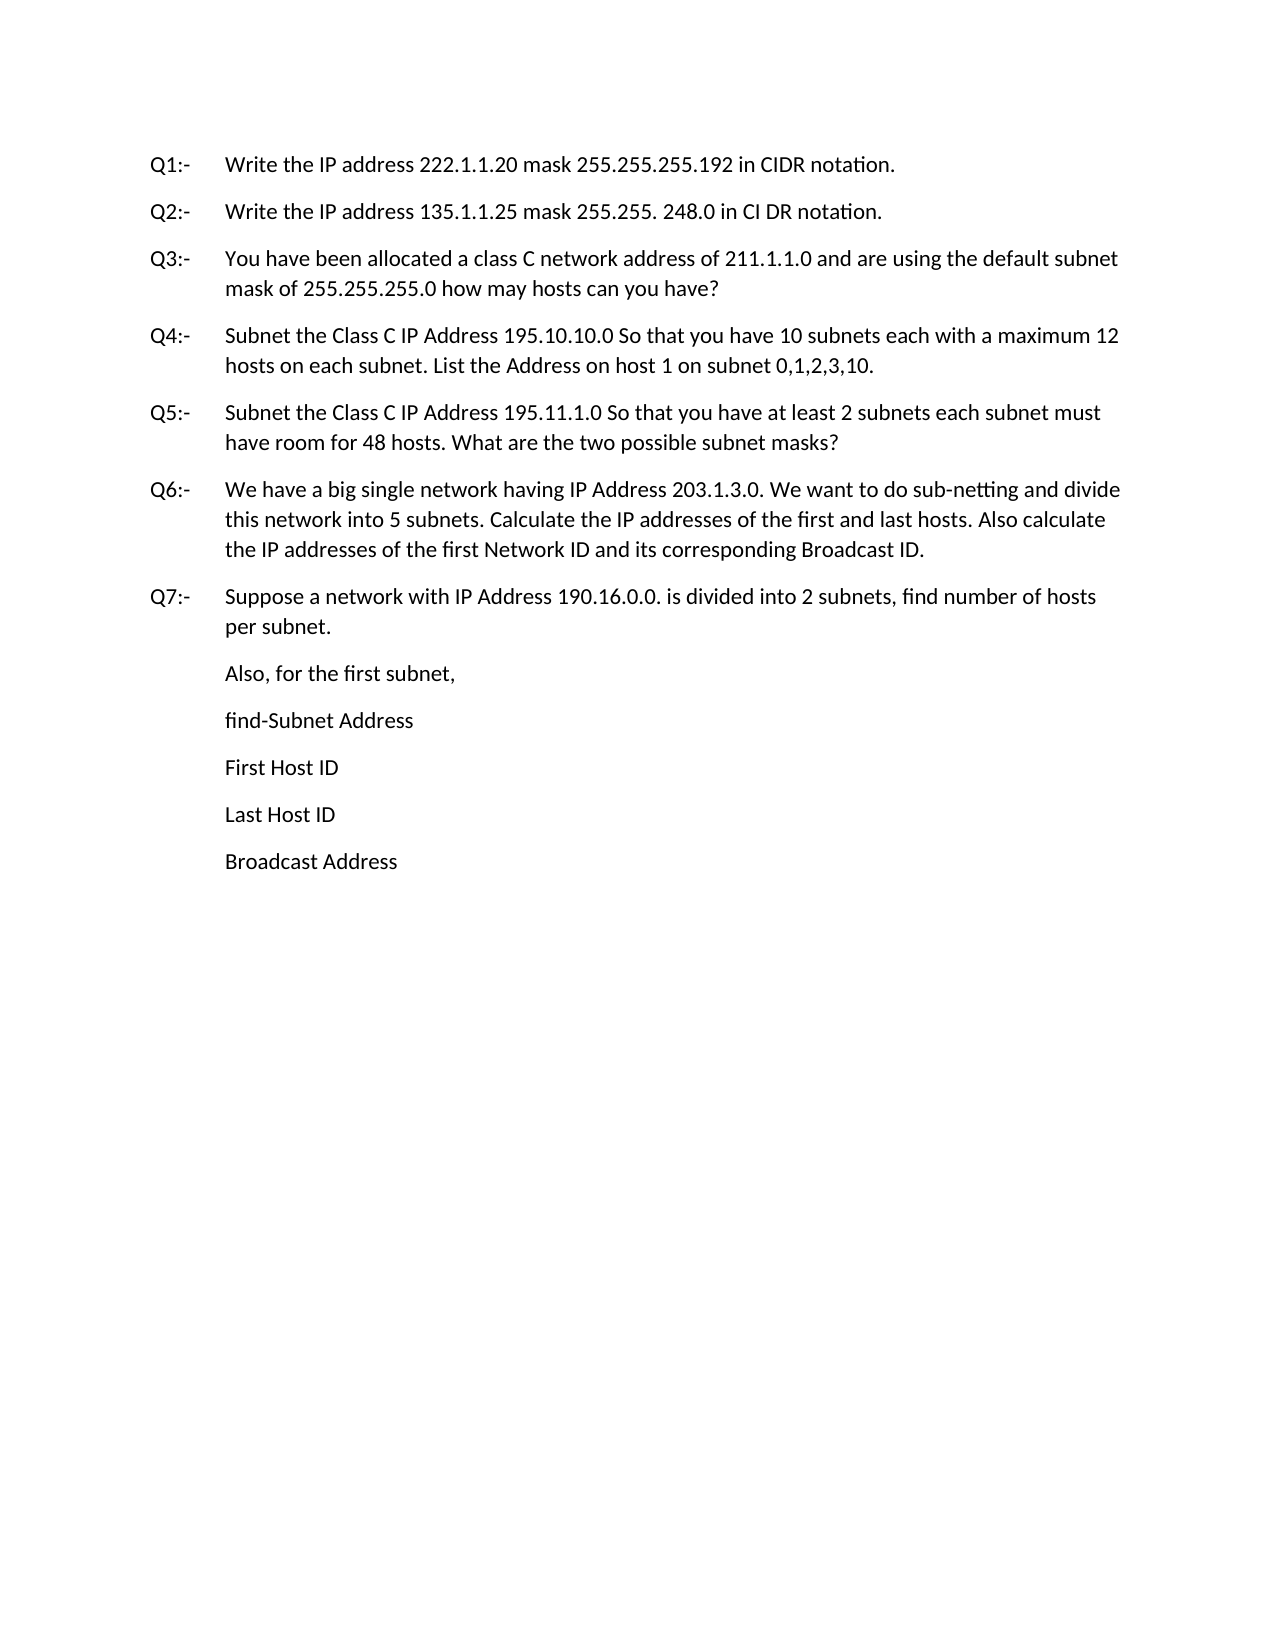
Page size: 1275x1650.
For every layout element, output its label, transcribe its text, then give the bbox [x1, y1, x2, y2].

text Broadcast Address [225, 847, 1125, 875]
text Last Host ID [225, 800, 1125, 828]
text Also, for the first subnet, [225, 659, 1125, 687]
text Q2:- Write the IP address 135.1.1.25 mask 255.255. 248.0 in CI DR notation. [150, 197, 1125, 225]
text Q1:- Write the IP address 222.1.1.20 mask 255.255.255.192 in CIDR notation. [150, 150, 1125, 178]
text Q6:- We have a big single network having IP Address 203.1.3.0. We want to do sub-netting and divide this network into 5 subnets. Calculate the IP addresses of the first and last hosts. Also calculate the IP addresses of the first Network ID and its corresponding Broadcast ID. [150, 475, 1125, 563]
text Q7:- Suppose a network with IP Address 190.16.0.0. is divided into 2 subnets, find number of hosts per subnet. [150, 582, 1125, 641]
text First Host ID [225, 753, 1125, 781]
text Q4:- Subnet the Class C IP Address 195.10.10.0 So that you have 10 subnets each with a maximum 12 hosts on each subnet. List the Address on host 1 on subnet 0,1,2,3,10. [150, 321, 1125, 379]
text Q3:- You have been allocated a class C network address of 211.1.1.0 and are using the default subnet mask of 255.255.255.0 how may hosts can you have? [150, 244, 1125, 302]
text find-Subnet Address [225, 706, 1125, 734]
text Q5:- Subnet the Class C IP Address 195.11.1.0 So that you have at least 2 subnets each subnet must have room for 48 hosts. What are the two possible subnet masks? [150, 398, 1125, 456]
